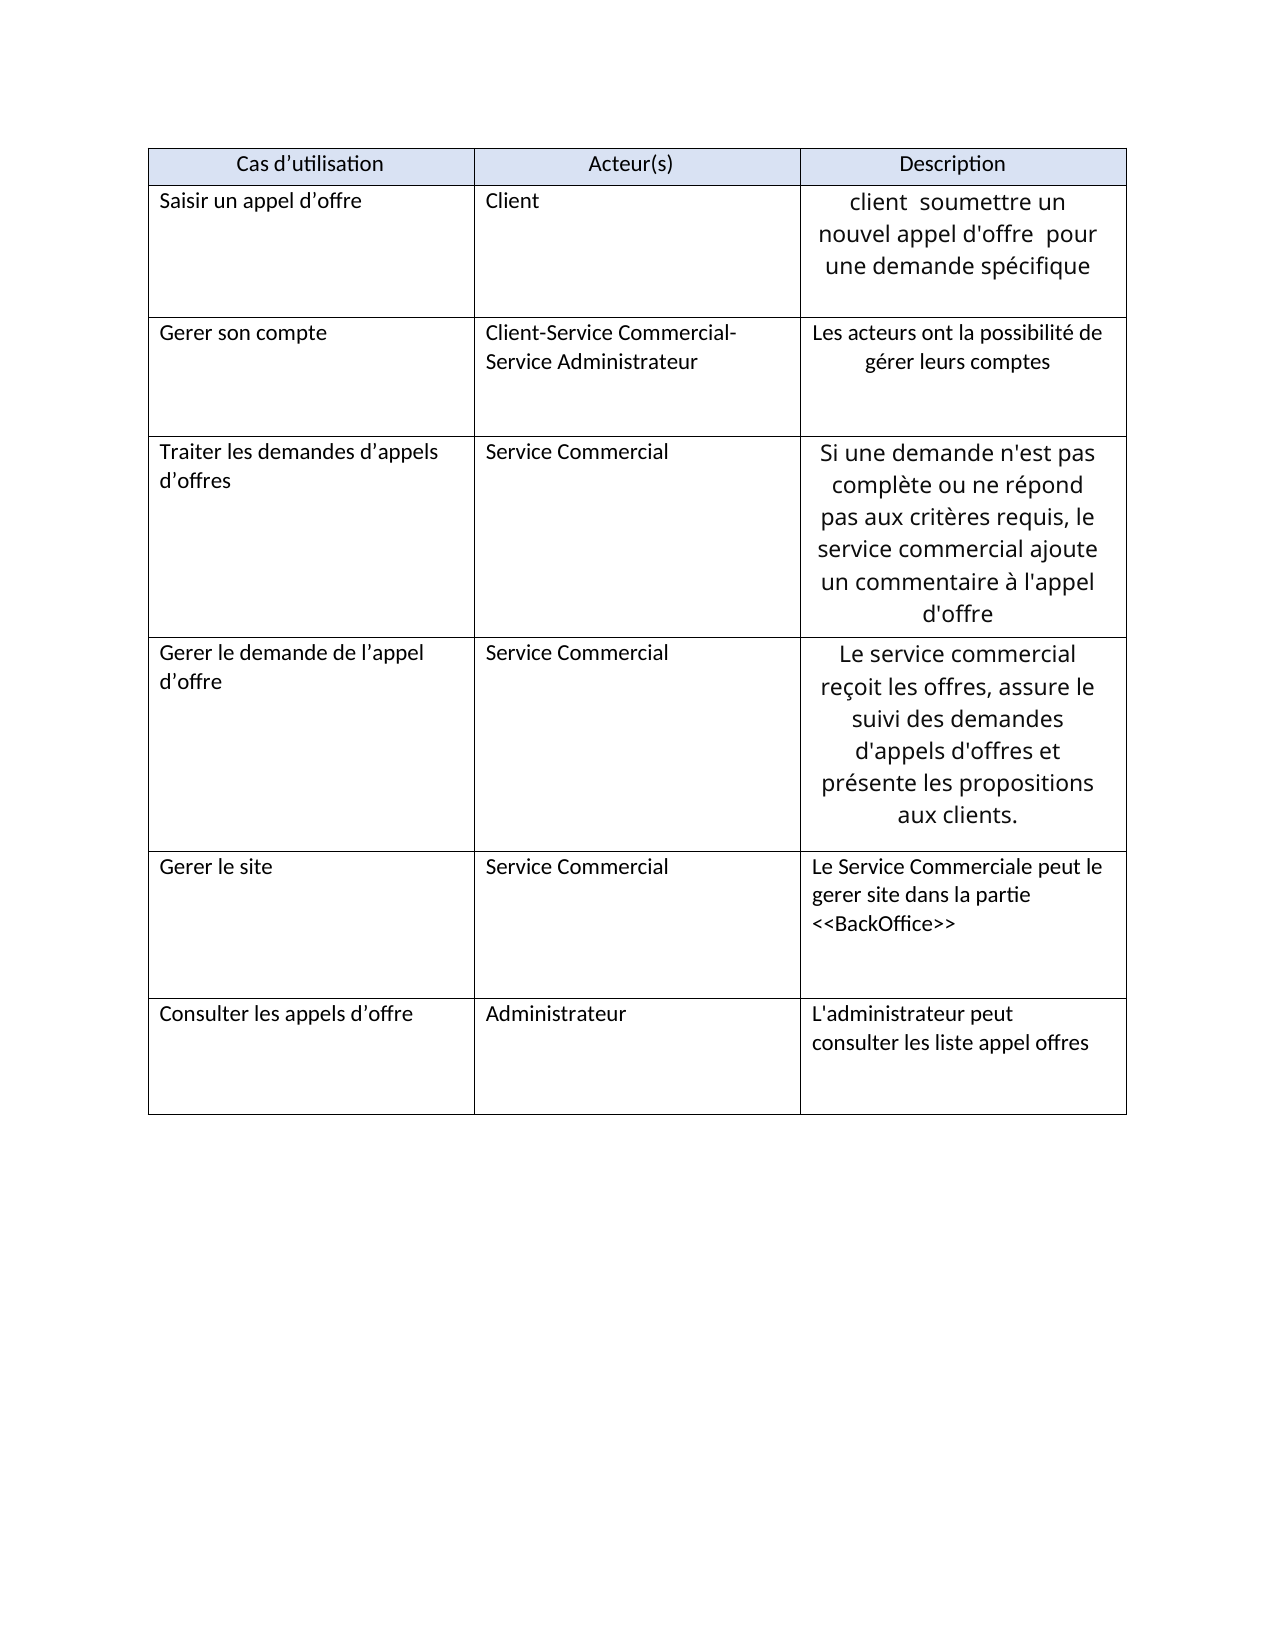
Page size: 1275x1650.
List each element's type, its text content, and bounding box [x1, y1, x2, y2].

table_cell Consulter les appels d’offre [149, 999, 474, 1114]
table_cell Traiter les demandes d’appels d’offres [149, 437, 474, 637]
table_cell Gerer son compte [149, 318, 474, 436]
table_cell Les acteurs ont la possibilité de gérer leurs comptes [801, 318, 1126, 436]
table_cell Client [475, 186, 800, 317]
table_cell Client-Service Commercial-Service Administrateur [475, 318, 800, 436]
table_cell Le service commercial reçoit les offres, assure le suivi des demandes d'appels d'offres et présente les propositions aux clients. [801, 638, 1126, 851]
table_header Description [801, 149, 1126, 185]
table_cell Le Service Commerciale peut le gerer site dans la partie <<BackOffice>> [801, 852, 1126, 998]
table_cell client soumettre un nouvel appel d'offre pour une demande spécifique [801, 186, 1126, 317]
table_cell Service Commercial [475, 437, 800, 637]
table_cell L'administrateur peut consulter les liste appel offres [801, 999, 1126, 1114]
table_cell Si une demande n'est pas complète ou ne répond pas aux critères requis, le service commercial ajoute un commentaire à l'appel d'offre [801, 437, 1126, 637]
table_header Acteur(s) [475, 149, 800, 185]
table_cell Administrateur [475, 999, 800, 1114]
table_cell Service Commercial [475, 852, 800, 998]
table_cell Gerer le demande de l’appel d’offre [149, 638, 474, 851]
table_cell Gerer le site [149, 852, 474, 998]
table_cell Saisir un appel d’offre [149, 186, 474, 317]
table_cell Service Commercial [475, 638, 800, 851]
table_header Cas d’utilisation [149, 149, 474, 185]
